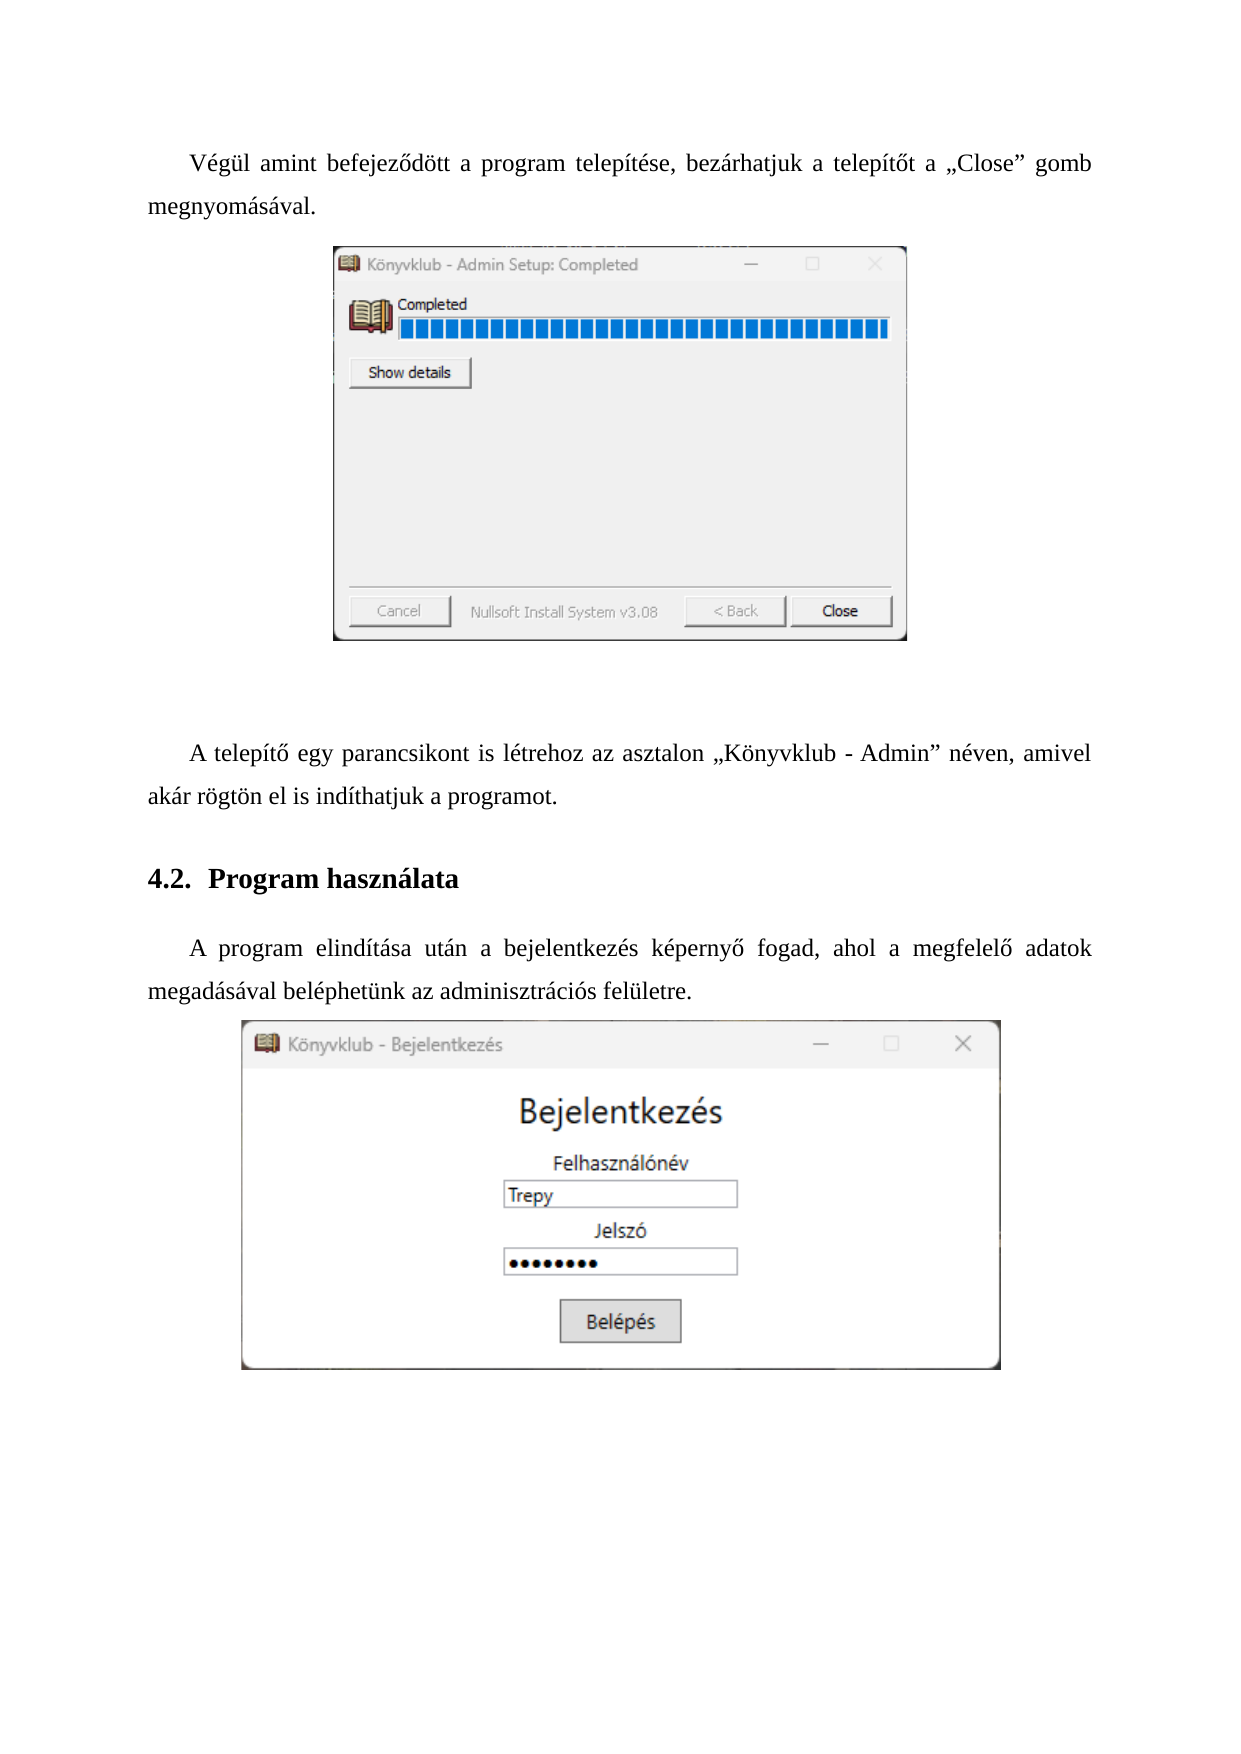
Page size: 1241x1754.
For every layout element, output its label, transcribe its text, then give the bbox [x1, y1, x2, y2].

subtitle Program használata [148, 862, 1093, 895]
text Végül amint befejeződött a program telepítése, bezárhatjuk a telepítőt a „Close” gomb megnyomásával. [148, 148, 1093, 219]
text A telepítő egy parancsikont is létrehoz az asztalon „Könyvklub - Admin” néven, amivel akár rögtön el is indíthatjuk a programot. [148, 738, 1093, 810]
picture [333, 246, 908, 641]
text A program elindítása után a bejelentkezés képernyő fogad, ahol a megfelelő adatok megadásával beléphetünk az adminisztrációs felületre. [148, 933, 1093, 1005]
picture [241, 1020, 1001, 1370]
